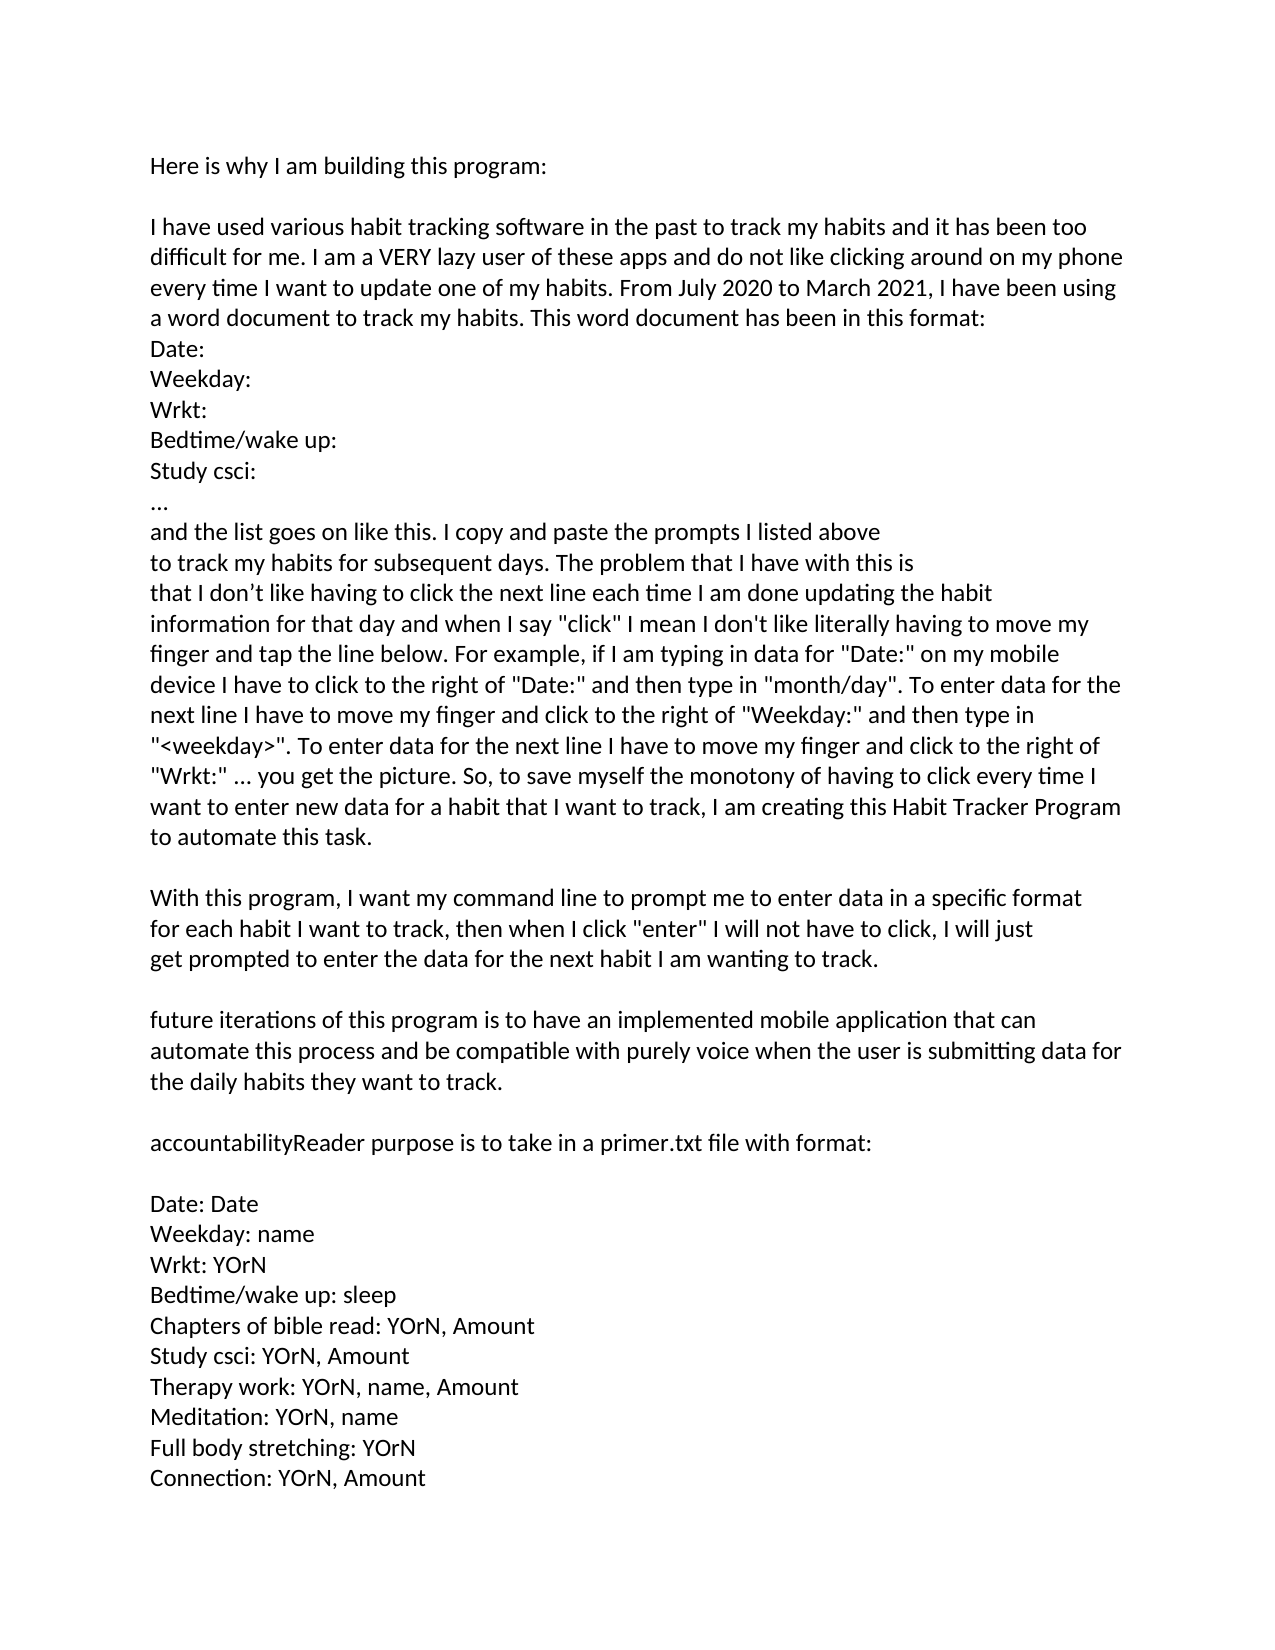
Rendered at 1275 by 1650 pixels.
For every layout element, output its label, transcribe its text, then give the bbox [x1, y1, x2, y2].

text Chapters of bible read: YOrN, Amount [150, 1310, 1125, 1340]
text information for that day and when I say "click" I mean I don't like literally having to move my finger and tap the line below. For example, if I am typing in data for "Date:" on my mobile device I have to click to the right of "Date:" and then type in "month/day". To enter data for the next line I have to move my finger and click to the right of "Weekday:" and then type in "<weekday>". To enter data for the next line I have to move my finger and click to the right of "Wrkt:" ... you get the picture. So, to save myself the monotony of having to click every time I want to enter new data for a habit that I want to track, I am creating this Habit Tracker Program to automate this task. [150, 608, 1125, 852]
text Wrkt: YOrN [150, 1249, 1125, 1279]
text Date: [150, 333, 1125, 364]
text Weekday: [150, 364, 1125, 394]
text to track my habits for subsequent days. The problem that I have with this is [150, 547, 1125, 577]
text With this program, I want my command line to prompt me to enter data in a specific format [150, 882, 1125, 913]
text and the list goes on like this. I copy and paste the prompts I listed above [150, 516, 1125, 547]
text Date: Date [150, 1188, 1125, 1218]
text Study csci: [150, 455, 1125, 486]
text get prompted to enter the data for the next habit I am wanting to track. [150, 943, 1125, 974]
text future iterations of this program is to have an implemented mobile application that can automate this process and be compatible with purely voice when the user is submitting data for the daily habits they want to track. [150, 1004, 1125, 1096]
text Full body stretching: YOrN [150, 1432, 1125, 1462]
text Wrkt: [150, 394, 1125, 425]
text Weekday: name [150, 1218, 1125, 1249]
text Meditation: YOrN, name [150, 1401, 1125, 1432]
text I have used various habit tracking software in the past to track my habits and it has been too difficult for me. I am a VERY lazy user of these apps and do not like clicking around on my phone every time I want to update one of my habits. From July 2020 to March 2021, I have been using a word document to track my habits. This word document has been in this format: [150, 211, 1125, 333]
text Therapy work: YOrN, name, Amount [150, 1371, 1125, 1401]
text Bedtime/wake up: [150, 425, 1125, 455]
text that I don’t like having to click the next line each time I am done updating the habit [150, 577, 1125, 608]
text ... [150, 486, 1125, 516]
text Connection: YOrN, Amount [150, 1462, 1125, 1493]
text Here is why I am building this program: [150, 150, 1125, 181]
text for each habit I want to track, then when I click "enter" I will not have to click, I will just [150, 913, 1125, 943]
text Study csci: YOrN, Amount [150, 1340, 1125, 1371]
text accountabilityReader purpose is to take in a primer.txt file with format: [150, 1127, 1125, 1157]
text Bedtime/wake up: sleep [150, 1279, 1125, 1310]
